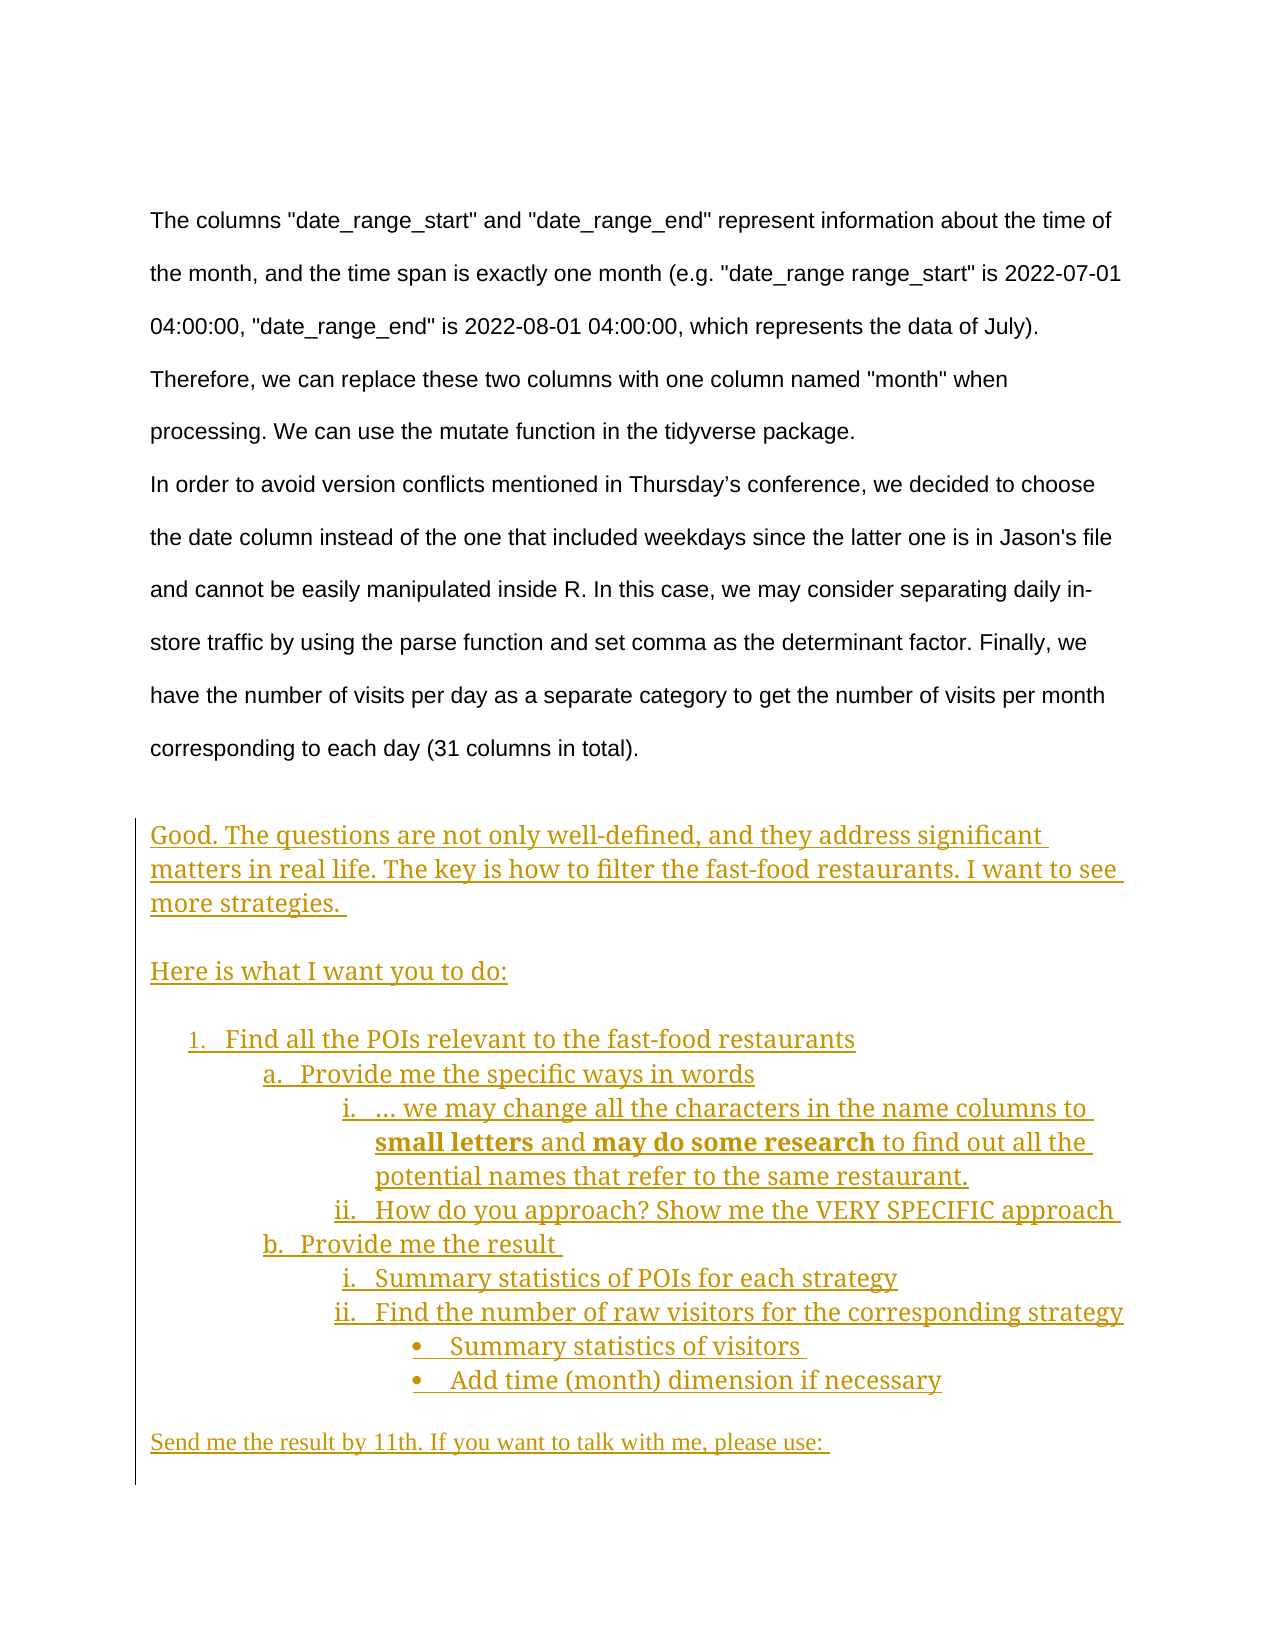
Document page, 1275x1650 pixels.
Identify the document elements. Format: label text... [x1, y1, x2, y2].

text The columns "date_range_start" and "date_range_end" represent information about the time of the month, and the time span is exactly one month (e.g. "date_range range_start" is 2022-07-01 04:00:00, "date_range_end" is 2022-08-01 04:00:00, which represents the data of July). Therefore, we can replace these two columns with one column named "month" when processing. We can use the mutate function in the tidyverse package. [150, 207, 1125, 445]
text In order to avoid version conflicts mentioned in Thursday’s conference, we decided to choose the date column instead of the one that included weekdays since the latter one is in Jason's file and cannot be easily manipulated inside R. In this case, we may consider separating daily in-store traffic by using the parse function and set comma as the determinant factor. Finally, we have the number of visits per day as a separate category to get the number of visits per month corresponding to each day (31 columns in total). [150, 471, 1125, 761]
